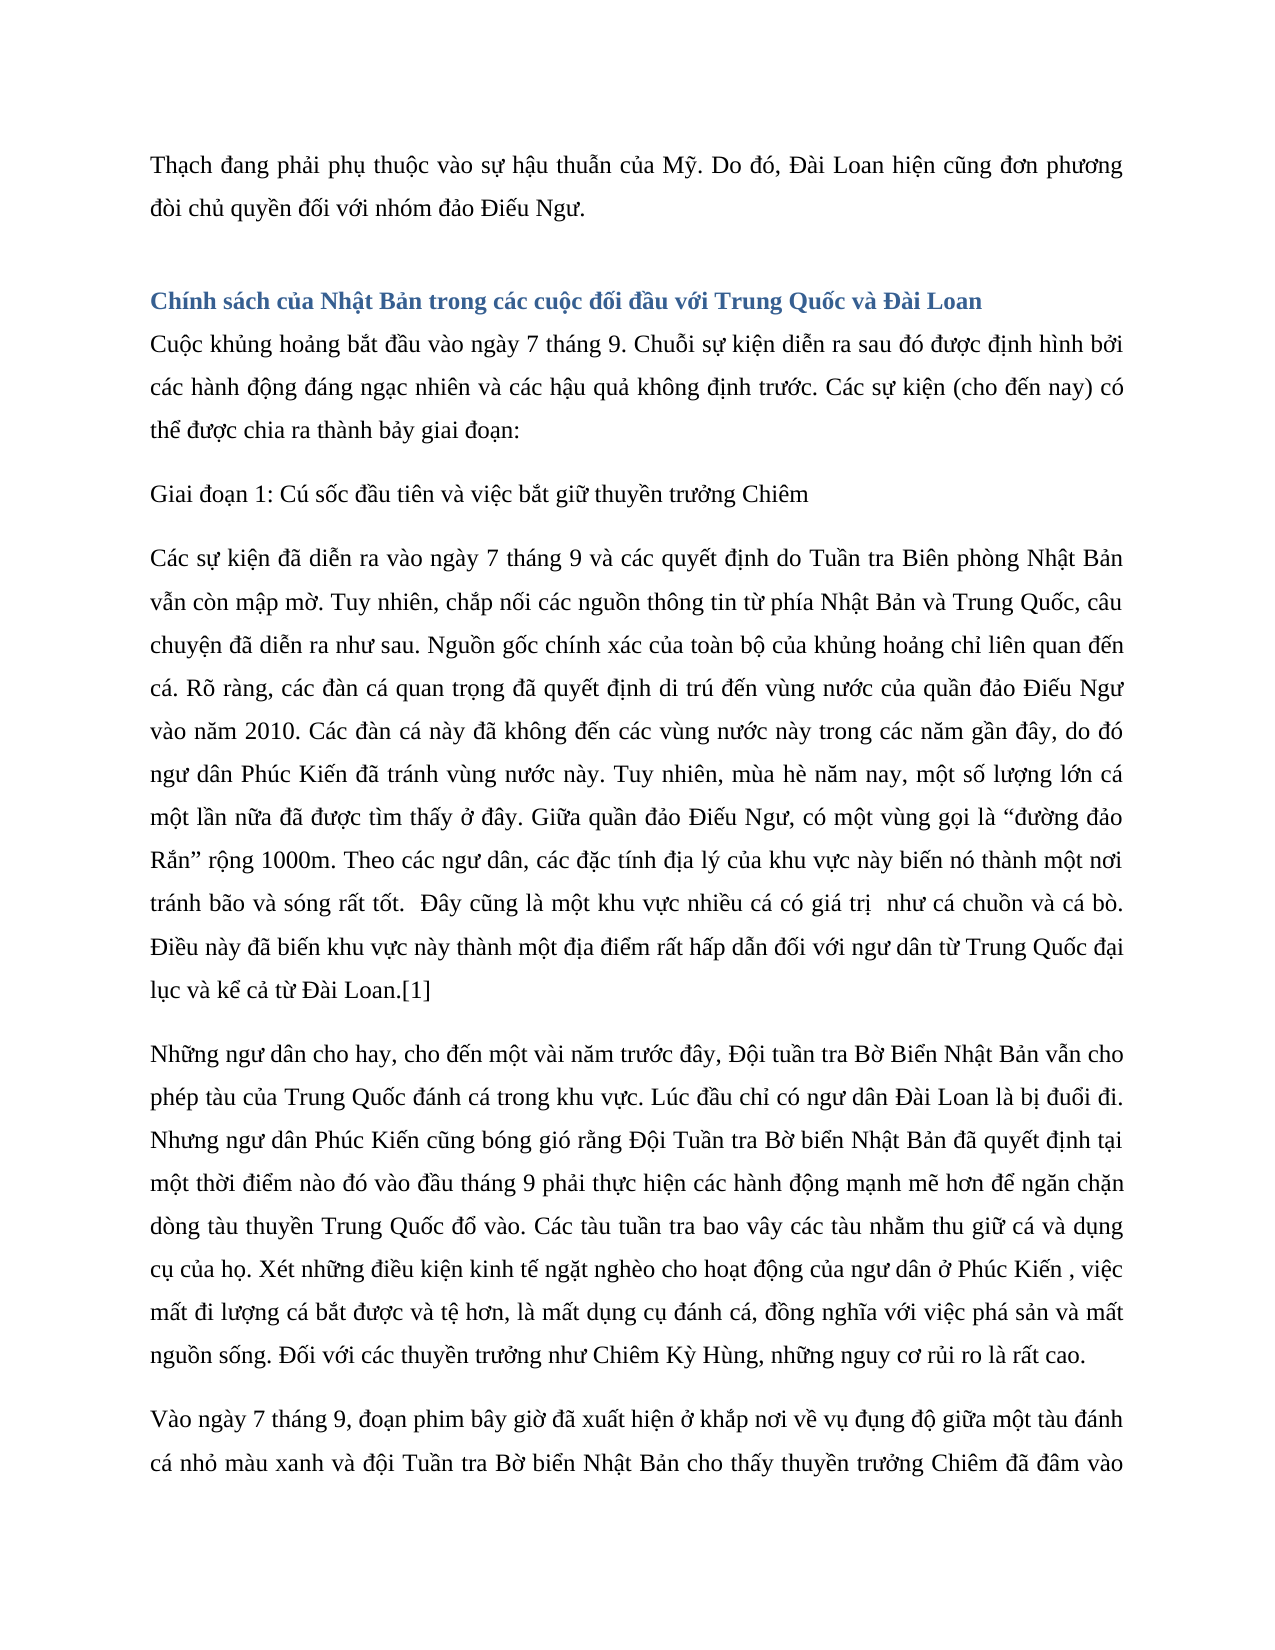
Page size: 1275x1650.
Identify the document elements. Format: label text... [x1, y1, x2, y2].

text Những ngư dân cho hay, cho đến một vài năm trước đây, Đội tuần tra Bờ Biển Nhật Bản vẫn cho phép tàu của Trung Quốc đánh cá trong khu vực. Lúc đầu chỉ có ngư dân Đài Loan là bị đuổi đi. Nhưng ngư dân Phúc Kiến cũng bóng gió rằng Đội Tuần tra Bờ biển Nhật Bản đã quyết định tại một thời điểm nào đó vào đầu tháng 9 phải thực hiện các hành động mạnh mẽ hơn để ngăn chặn dòng tàu thuyền Trung Quốc đổ vào. Các tàu tuần tra bao vây các tàu nhằm thu giữ cá và dụng cụ của họ. Xét những điều kiện kinh tế ngặt nghèo cho hoạt động của ngư dân ở Phúc Kiến , việc mất đi lượng cá bắt được và tệ hơn, là mất dụng cụ đánh cá, đồng nghĩa với việc phá sản và mất nguồn sống. Đối với các thuyền trưởng như Chiêm Kỳ Hùng, những nguy cơ rủi ro là rất cao. [150, 1039, 1125, 1369]
text Giai đoạn 1: Cú sốc đầu tiên và việc bắt giữ thuyền trưởng Chiêm [150, 479, 1125, 508]
subtitle Chính sách của Nhật Bản trong các cuộc đối đầu với Trung Quốc và Đài Loan [150, 286, 1125, 315]
text Các sự kiện đã diễn ra vào ngày 7 tháng 9 và các quyết định do Tuần tra Biên phòng Nhật Bản vẫn còn mập mờ. Tuy nhiên, chắp nối các nguồn thông tin từ phía Nhật Bản và Trung Quốc, câu chuyện đã diễn ra như sau. Nguồn gốc chính xác của toàn bộ của khủng hoảng chỉ liên quan đến cá. Rõ ràng, các đàn cá quan trọng đã quyết định di trú đến vùng nước của quần đảo Điếu Ngư vào năm 2010. Các đàn cá này đã không đến các vùng nước này trong các năm gần đây, do đó ngư dân Phúc Kiến đã tránh vùng nước này. Tuy nhiên, mùa hè năm nay, một số lượng lớn cá một lần nữa đã được tìm thấy ở đây. Giữa quần đảo Điếu Ngư, có một vùng gọi là “đường đảo Rắn” rộng 1000m. Theo các ngư dân, các đặc tính địa lý của khu vực này biến nó thành một nơi tránh bão và sóng rất tốt. Đây cũng là một khu vực nhiều cá có giá trị như cá chuồn và cá bò. Điều này đã biến khu vực này thành một địa điểm rất hấp dẫn đối với ngư dân từ Trung Quốc đại lục và kể cả từ Đài Loan.[1] [150, 543, 1125, 1003]
text Cuộc khủng hoảng bắt đầu vào ngày 7 tháng 9. Chuỗi sự kiện diễn ra sau đó được định hình bởi các hành động đáng ngạc nhiên và các hậu quả không định trước. Các sự kiện (cho đến nay) có thể được chia ra thành bảy giai đoạn: [150, 329, 1125, 444]
